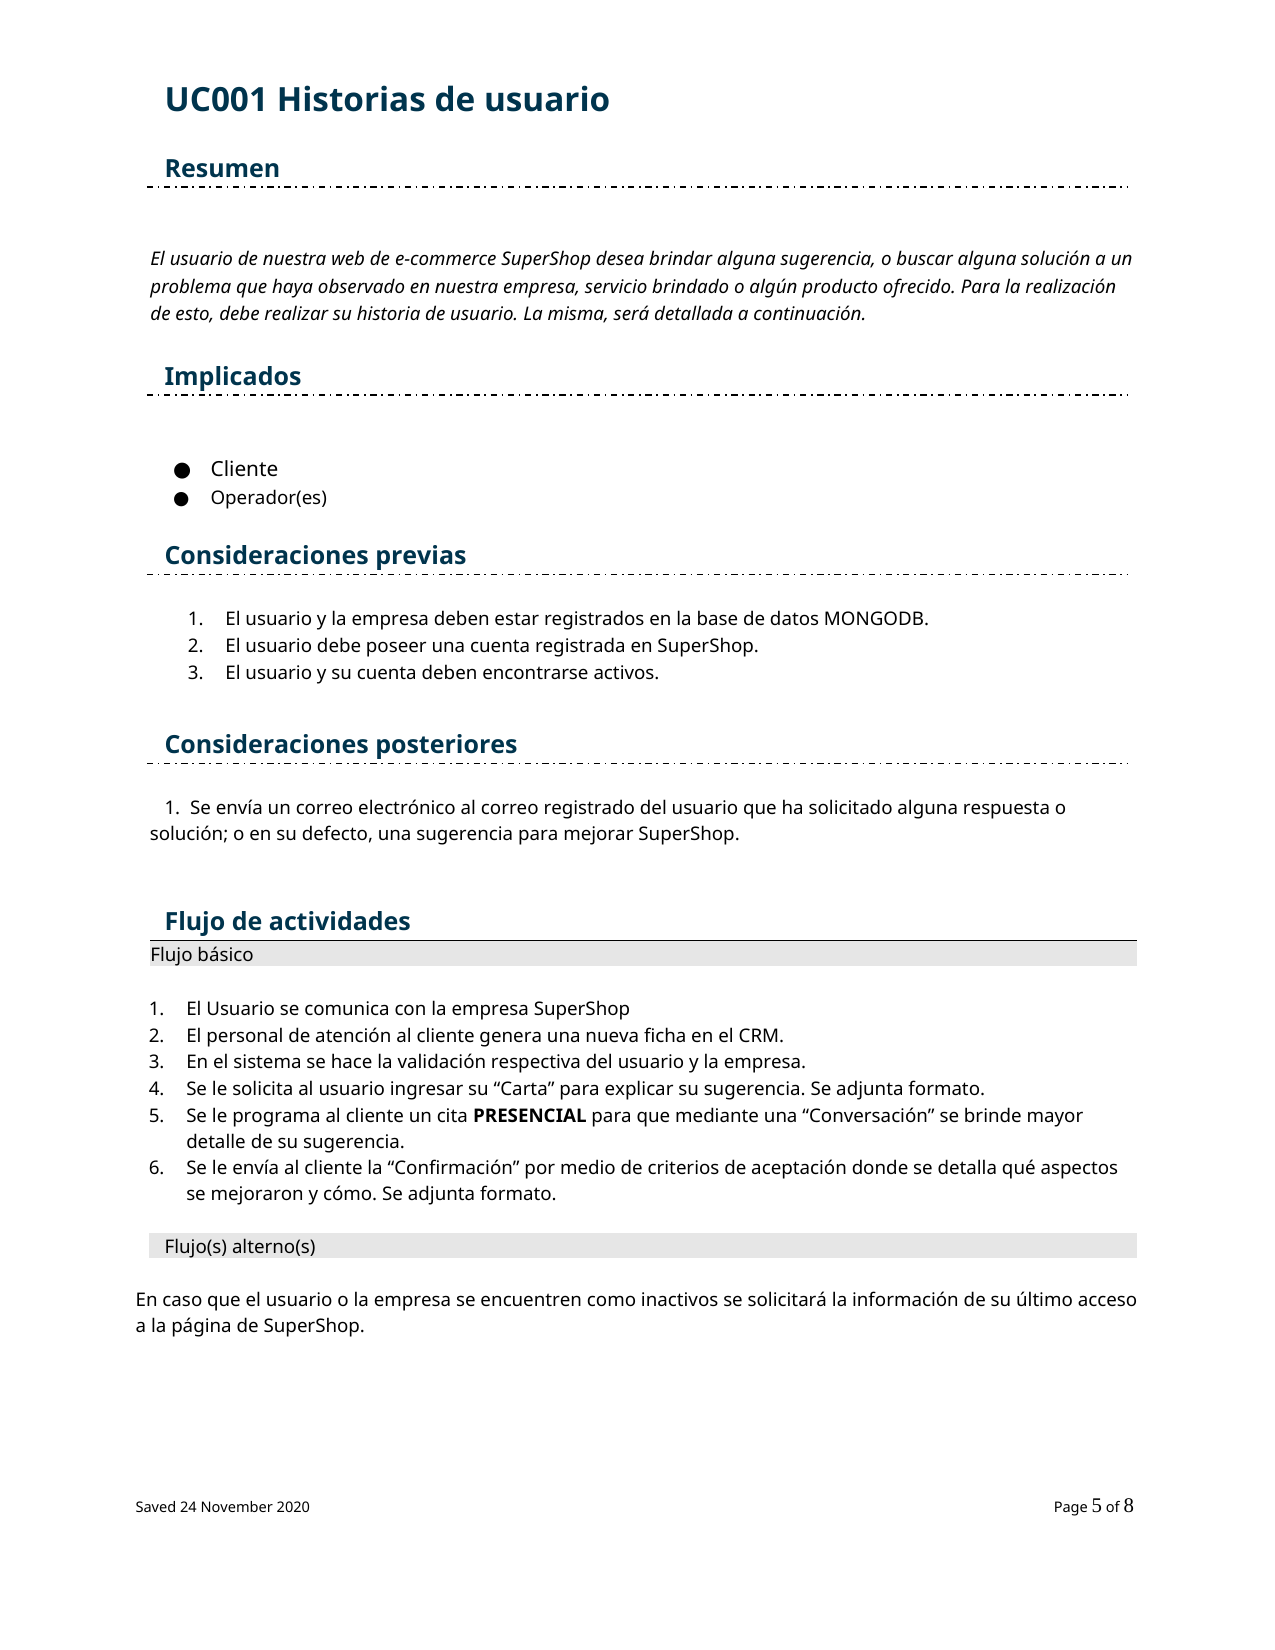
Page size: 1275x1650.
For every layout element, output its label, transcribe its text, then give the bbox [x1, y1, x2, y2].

list Se le solicita al usuario ingresar su “Carta” para explicar su sugerencia. Se adjunta formato. [148, 1076, 1137, 1101]
text Flujo básico [150, 941, 1137, 966]
list El Usuario se comunica con la empresa SuperShop [148, 995, 1137, 1021]
text UC001 Historias de usuario [149, 75, 1137, 121]
list El usuario y la empresa deben estar registrados en la base de datos MONGODB. [188, 606, 1137, 631]
list Cliente [173, 454, 1137, 482]
list Se le programa al cliente un cita PRESENCIAL para que mediante una “Conversación” se brinde mayor detalle de su sugerencia. [148, 1102, 1137, 1153]
text Flujo de actividades [149, 903, 1137, 937]
list En el sistema se hace la validación respectiva del usuario y la empresa. [148, 1049, 1137, 1074]
text En caso que el usuario o la empresa se encuentren como inactivos se solicitará la información de su último acceso a la página de SuperShop. [135, 1286, 1137, 1337]
text Resumen [149, 150, 1137, 184]
text Consideraciones previas [149, 538, 1137, 572]
text El usuario de nuestra web de e-commerce SuperShop desea brindar alguna sugerencia, o buscar alguna solución a un problema que haya observado en nuestra empresa, servicio brindado o algún producto ofrecido. Para la realización de esto, debe realizar su historia de usuario. La misma, será detallada a continuación. [150, 246, 1137, 326]
list El usuario y su cuenta deben encontrarse activos. [188, 659, 1137, 685]
text Implicados [149, 358, 1137, 392]
text Consideraciones posteriores [149, 727, 1137, 761]
list El personal de atención al cliente genera una nueva ficha en el CRM. [148, 1022, 1137, 1048]
list Operador(es) [173, 484, 1137, 510]
list Se le envía al cliente la “Confirmación” por medio de criterios de aceptación donde se detalla qué aspectos se mejoraron y cómo. Se adjunta formato. [148, 1155, 1137, 1206]
list El usuario debe poseer una cuenta registrada en SuperShop. [188, 632, 1137, 658]
text Flujo(s) alterno(s) [149, 1233, 1137, 1258]
text 1. Se envía un correo electrónico al correo registrado del usuario que ha solicitado alguna respuesta o solución; o en su defecto, una sugerencia para mejorar SuperShop. [149, 794, 1137, 846]
